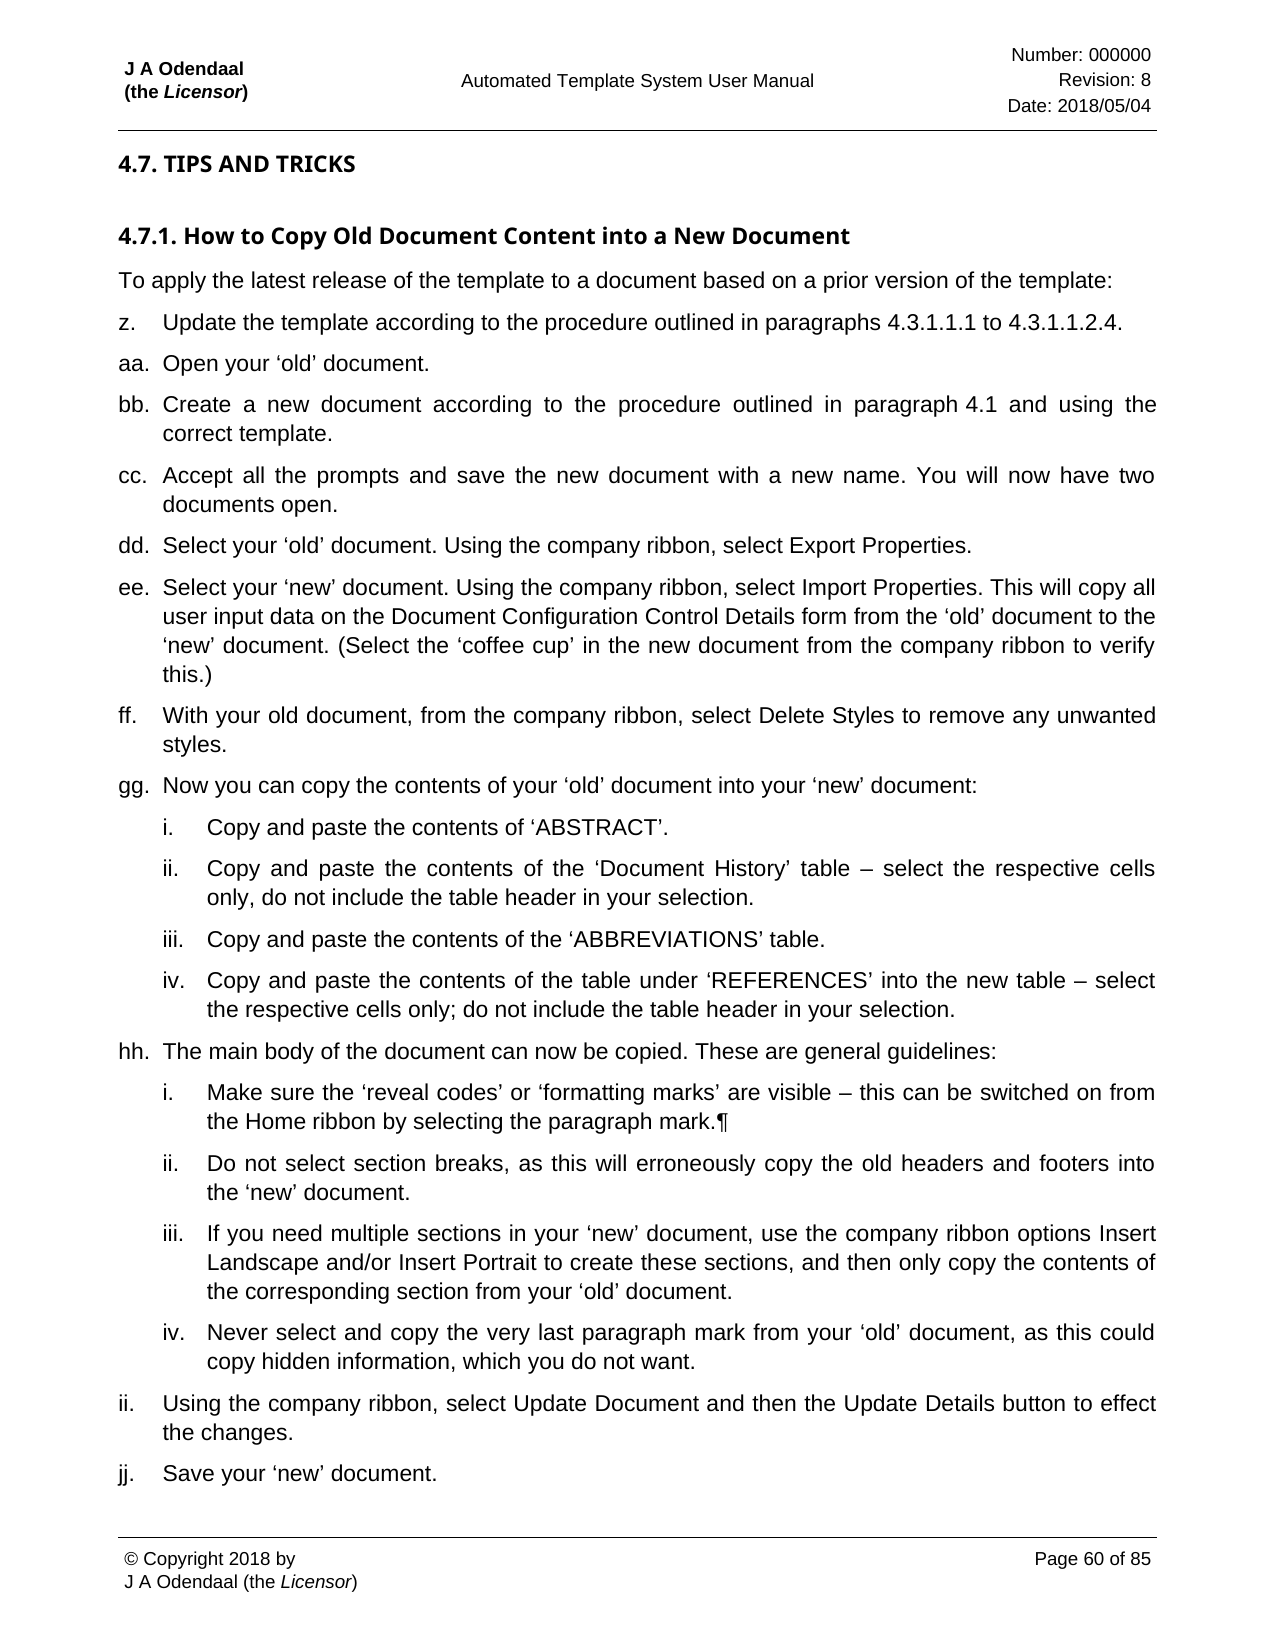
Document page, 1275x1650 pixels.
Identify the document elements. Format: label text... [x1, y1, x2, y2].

list The main body of the document can now be copied. These are general guidelines: [118, 1038, 1157, 1064]
list Select your ‘new’ document. Using the company ribbon, select Import Properties. This will copy all user input data on the Document Configuration Control Details form from the ‘old’ document to the ‘new’ document. (Select the ‘coffee cup’ in the new document from the company ribbon to verify this.) [118, 574, 1157, 687]
subtitle How to Copy Old Document Content into a New Document [118, 220, 1157, 251]
list If you need multiple sections in your ‘new’ document, use the company ribbon options Insert Landscape and/or Insert Portrait to create these sections, and then only copy the contents of the corresponding section from your ‘old’ document. [162, 1220, 1157, 1304]
list Select your ‘old’ document. Using the company ribbon, select Export Properties. [118, 532, 1157, 558]
list Make sure the ‘reveal codes’ or ‘formatting marks’ are visible – this can be switched on from the Home ribbon by selecting the paragraph mark.¶ [162, 1079, 1157, 1134]
list Using the company ribbon, select Update Document and then the Update Details button to effect the changes. [118, 1390, 1157, 1445]
list Create a new document according to the procedure outlined in paragraph 4.1 and using the correct template. [118, 391, 1157, 447]
list Never select and copy the very last paragraph mark from your ‘old’ document, as this could copy hidden information, which you do not want. [162, 1319, 1157, 1374]
list Now you can copy the contents of your ‘old’ document into your ‘new’ document: [118, 772, 1157, 799]
list With your old document, from the company ribbon, select Delete Styles to remove any unwanted styles. [118, 702, 1157, 757]
list Update the template according to the procedure outlined in paragraphs 4.3.1.1.1 to 4.3.1.1.2.4. [118, 308, 1157, 335]
list Copy and paste the contents of the ‘ABBREVIATIONS’ table. [162, 926, 1157, 952]
list Copy and paste the contents of ‘ABSTRACT’. [162, 814, 1157, 840]
text To apply the latest release of the template to a document based on a prior version of the template: [118, 267, 1157, 293]
list Copy and paste the contents of the ‘Document History’ table – select the respective cells only, do not include the table header in your selection. [162, 855, 1157, 911]
subtitle Tips and Tricks [118, 148, 1157, 179]
list Open your ‘old’ document. [118, 350, 1157, 376]
list Save your ‘new’ document. [118, 1460, 1157, 1486]
list Accept all the prompts and save the new document with a new name. You will now have two documents open. [118, 462, 1157, 517]
list Copy and paste the contents of the table under ‘REFERENCES’ into the new table – select the respective cells only; do not include the table header in your selection. [162, 967, 1157, 1022]
list Do not select section breaks, as this will erroneously copy the old headers and footers into the ‘new’ document. [162, 1149, 1157, 1205]
